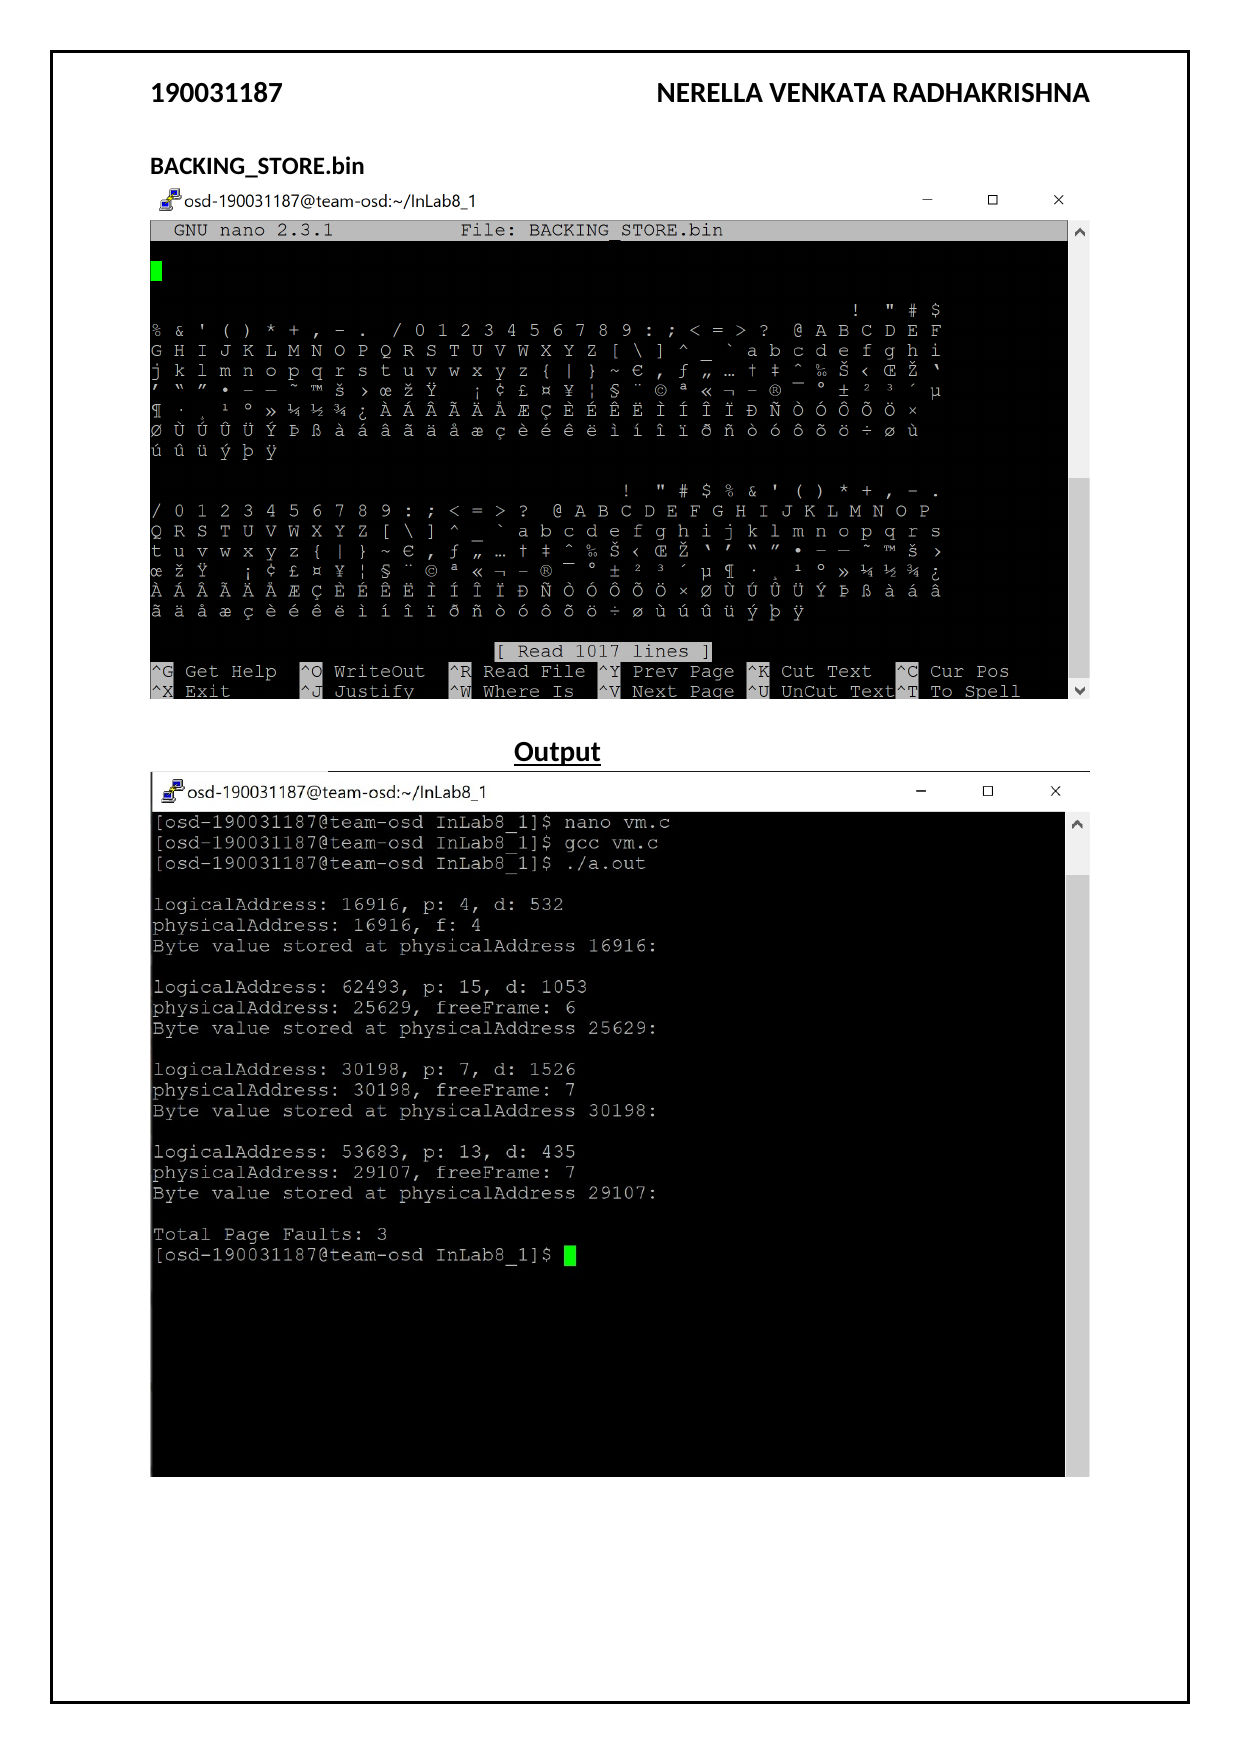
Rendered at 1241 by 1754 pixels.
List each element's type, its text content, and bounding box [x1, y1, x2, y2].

picture [150, 771, 1090, 1477]
text Output [150, 733, 965, 769]
text BACKING_STORE.bin [150, 150, 965, 181]
picture [150, 182, 1090, 699]
